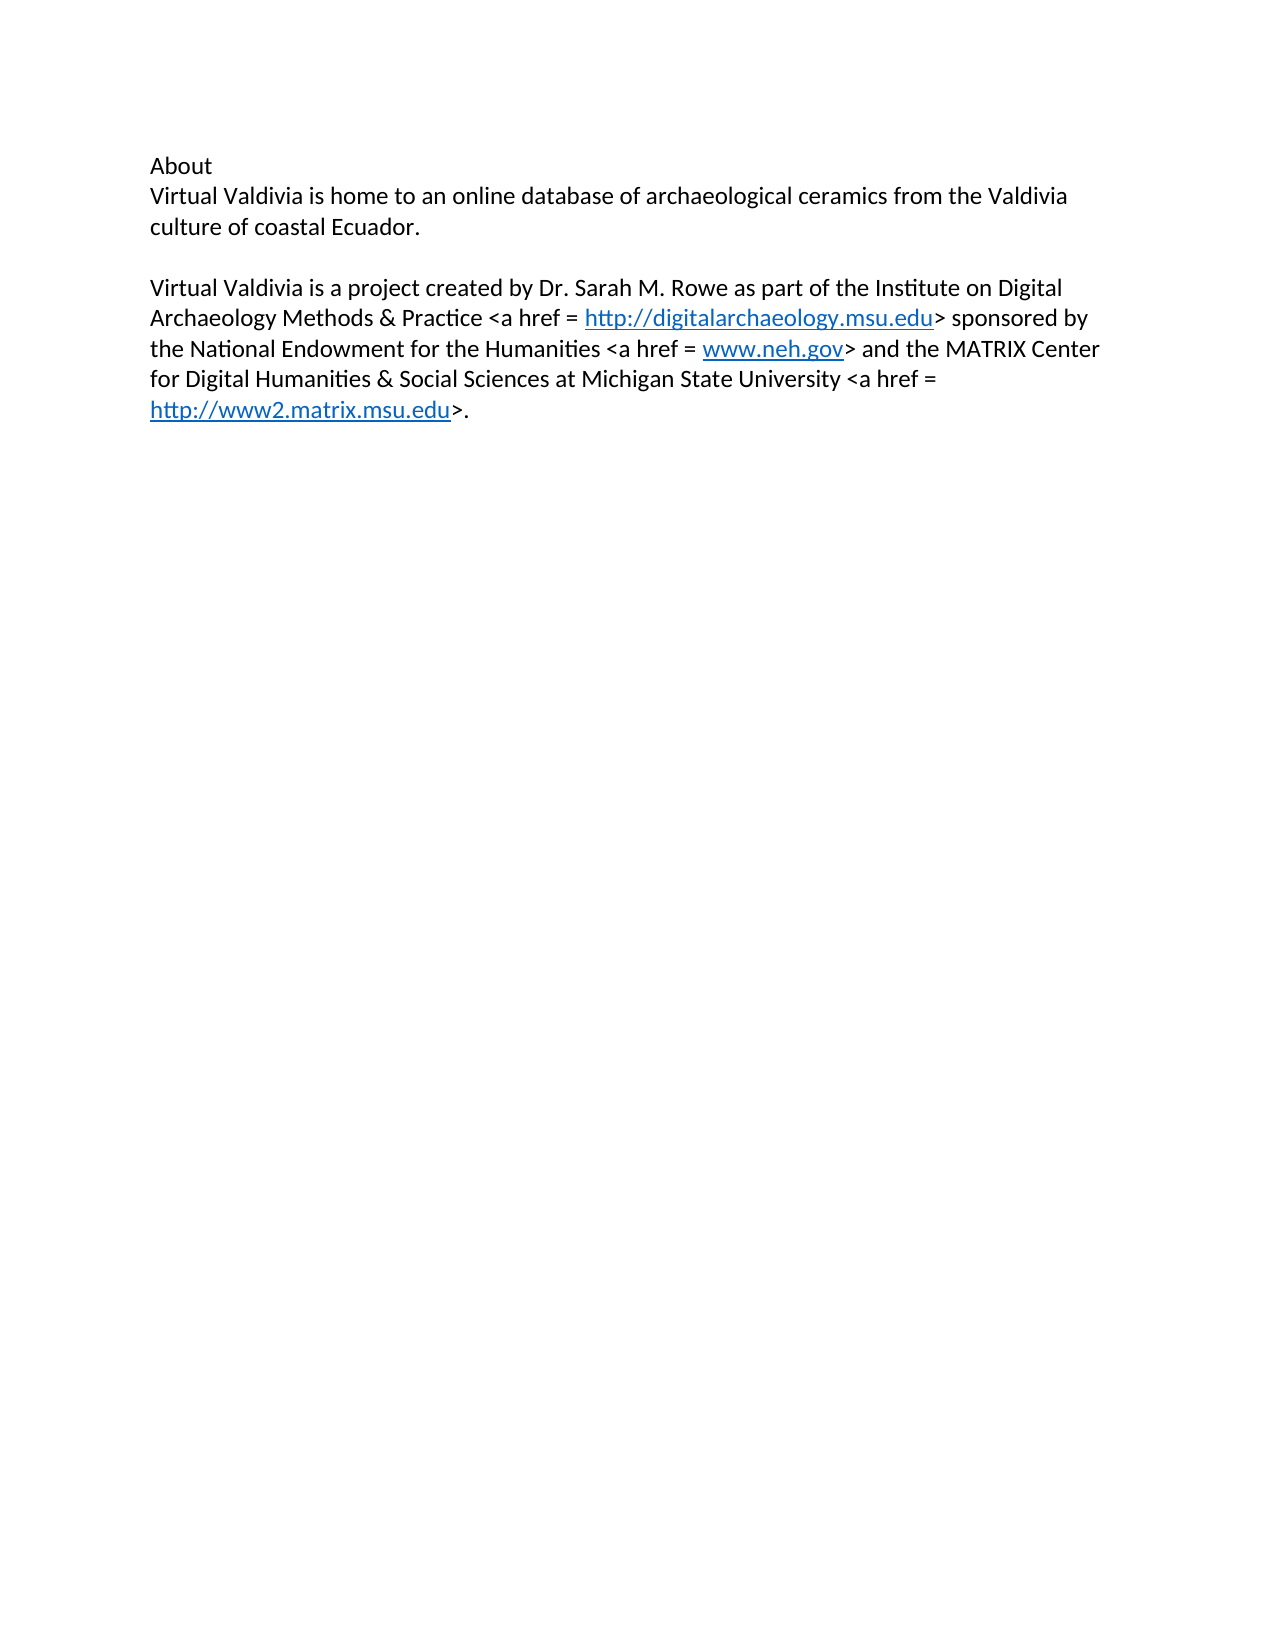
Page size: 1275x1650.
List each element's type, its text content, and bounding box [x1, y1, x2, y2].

text Virtual Valdivia is a project created by Dr. Sarah M. Rowe as part of the Institute on Digital Archaeology Methods & Practice <a href = http://digitalarchaeology.msu.edu> sponsored by the National Endowment for the Humanities <a href = www.neh.gov> and the MATRIX Center for Digital Humanities & Social Sciences at Michigan State University <a href = http://www2.matrix.msu.edu>. [150, 272, 1125, 425]
text Virtual Valdivia is home to an online database of archaeological ceramics from the Valdivia culture of coastal Ecuador. [150, 181, 1125, 242]
text About [150, 150, 1125, 181]
